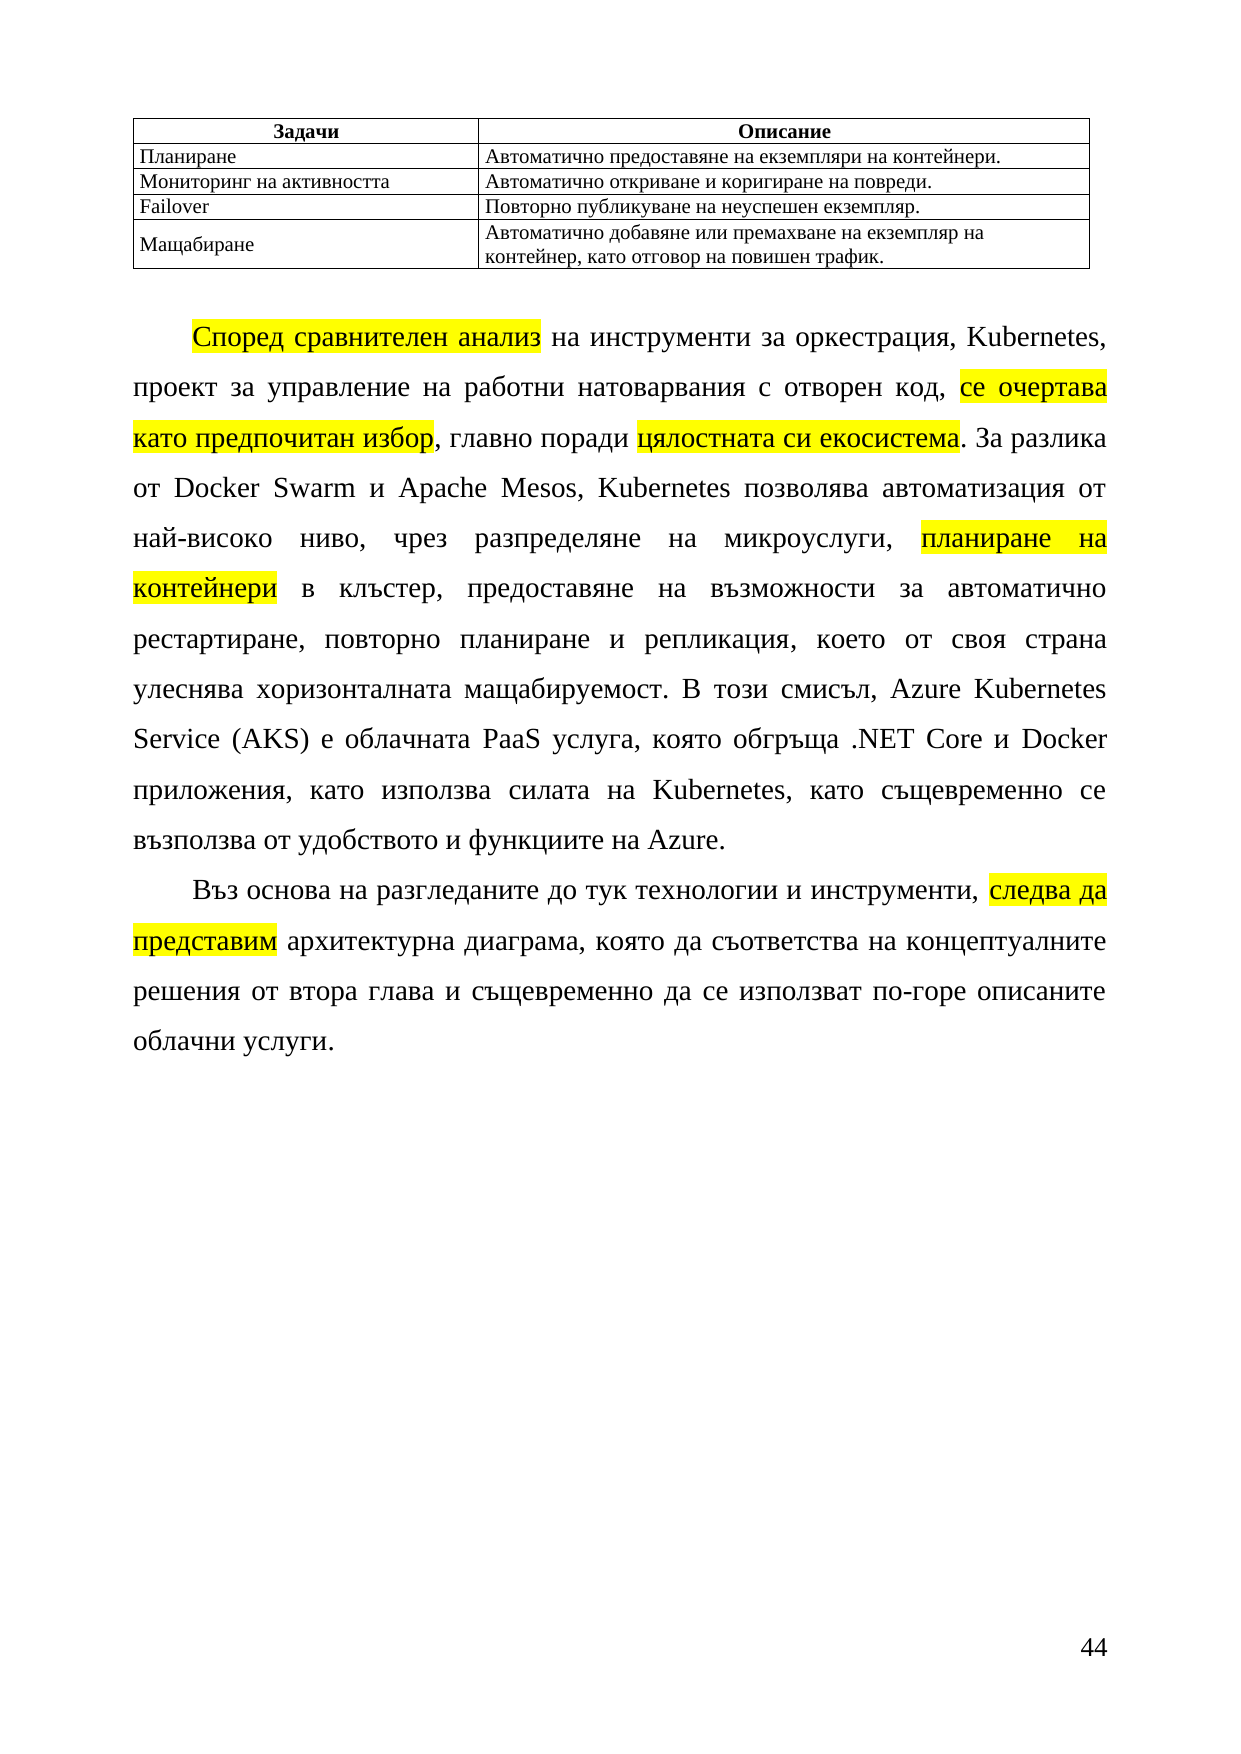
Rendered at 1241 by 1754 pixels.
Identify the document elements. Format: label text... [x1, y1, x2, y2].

text Въз основа на разгледаните до тук технологии и инструменти, следва да представим архитектурна диаграма, която да съответства на концептуалните решения от втора глава и същевременно да се използват по-горе описаните облачни услуги. [133, 872, 1107, 1057]
table_cell Мащабиране [134, 220, 478, 268]
table_header Задачи [134, 119, 478, 143]
text Според сравнителен анализ на инструменти за оркестрация, Kubernetes, проект за управление на работни натоварвания с отворен код, се очертава като предпочитан избор, главно поради цялостната си екосистема. За разлика от Docker Swarm и Apache Mesos, Kubernetes позволява автоматизация от най-високо ниво, чрез разпределяне на микроуслуги, планиране на контейнери в клъстер, предоставяне на възможности за автоматично рестартиране, повторно планиране и репликация, което от своя страна улеснява хоризонталната мащабируемост. В този смисъл, Azure Kubernetes Service (AKS) е облачната PaaS услуга, която обгръща .NET Core и Docker приложения, като използва силата на Kubernetes, като същевременно се възползва от удобството и функциите на Azure. [133, 319, 1107, 856]
table_cell Автоматично откриване и коригиране на повреди. [479, 169, 1089, 193]
table_header Описание [479, 119, 1089, 143]
table_cell Мониторинг на активността [134, 169, 478, 193]
table_cell Failover [134, 195, 478, 218]
table_cell Автоматично предоставяне на екземпляри на контейнери. [479, 144, 1089, 168]
table_cell Автоматично добавяне или премахване на екземпляр на контейнер, като отговор на повишен трафик. [479, 220, 1089, 268]
table_cell Повторно публикуване на неуспешен екземпляр. [479, 195, 1089, 218]
table_cell Планиране [134, 144, 478, 168]
